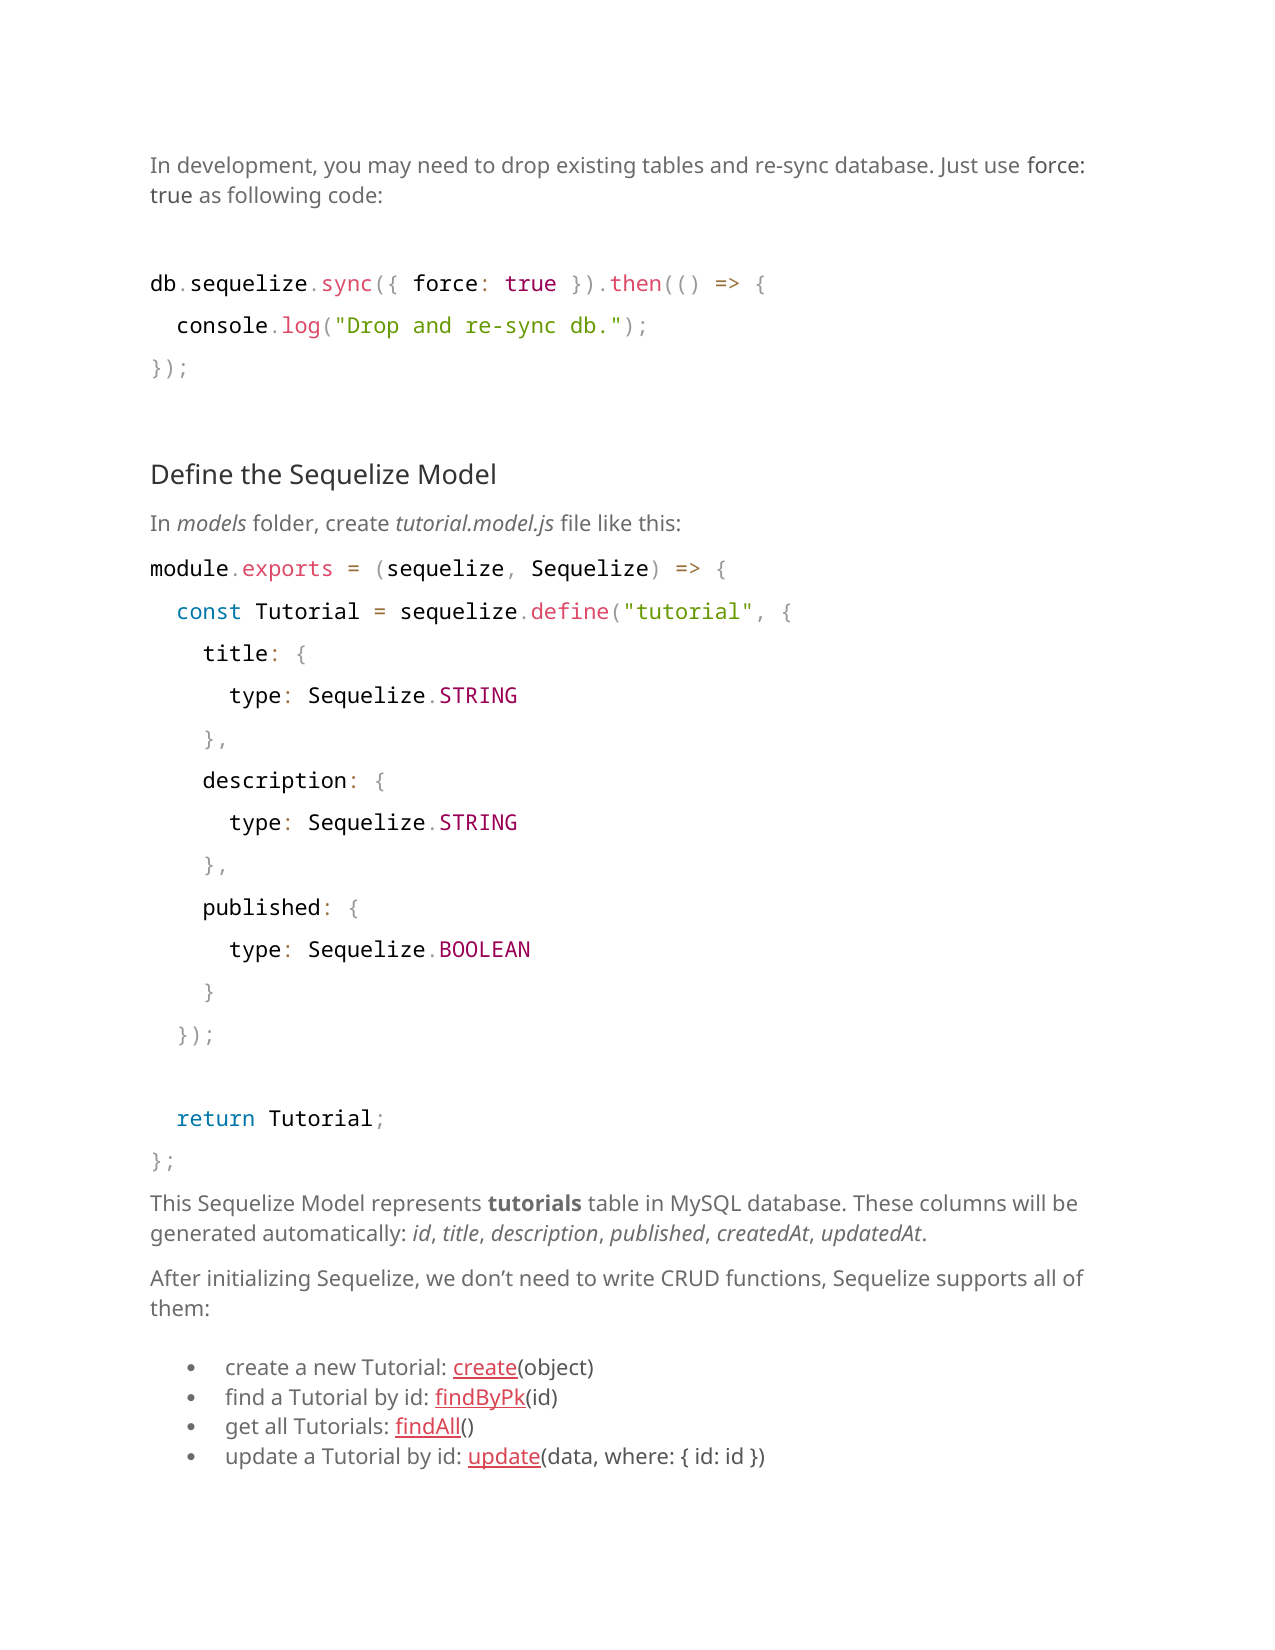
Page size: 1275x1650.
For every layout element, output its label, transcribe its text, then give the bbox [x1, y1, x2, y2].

text return Tutorial; [150, 1103, 1125, 1133]
text type: Sequelize.STRING [150, 807, 1125, 837]
text type: Sequelize.STRING [150, 680, 1125, 710]
list update a Tutorial by id: update(data, where: { id: id }) [187, 1441, 1125, 1471]
text module.exports = (sequelize, Sequelize) => { [150, 553, 1125, 583]
text published: { [150, 892, 1125, 921]
list find a Tutorial by id: findByPk(id) [187, 1381, 1125, 1411]
text type: Sequelize.BOOLEAN [150, 934, 1125, 964]
list get all Tutorials: findAll() [187, 1411, 1125, 1441]
text }; [150, 1145, 1125, 1175]
text description: { [150, 765, 1125, 794]
text In development, you may need to drop existing tables and re-sync database. Just use force: true as following code: [150, 150, 1125, 209]
text } [150, 976, 1125, 1006]
text After initializing Sequelize, we don’t need to write CRUD functions, Sequelize supports all of them: [150, 1263, 1125, 1322]
text In models folder, create tutorial.model.js file like this: [150, 508, 1125, 538]
text console.log("Drop and re-sync db."); [150, 310, 1125, 339]
text }); [150, 352, 1125, 382]
text const Tutorial = sequelize.define("tutorial", { [150, 596, 1125, 625]
text }, [150, 849, 1125, 879]
list create a new Tutorial: create(object) [187, 1352, 1125, 1381]
text }); [150, 1018, 1125, 1048]
subtitle Define the Sequelize Model [150, 455, 1125, 492]
text db.sequelize.sync({ force: true }).then(() => { [150, 267, 1125, 297]
text title: { [150, 638, 1125, 668]
text }, [150, 722, 1125, 752]
